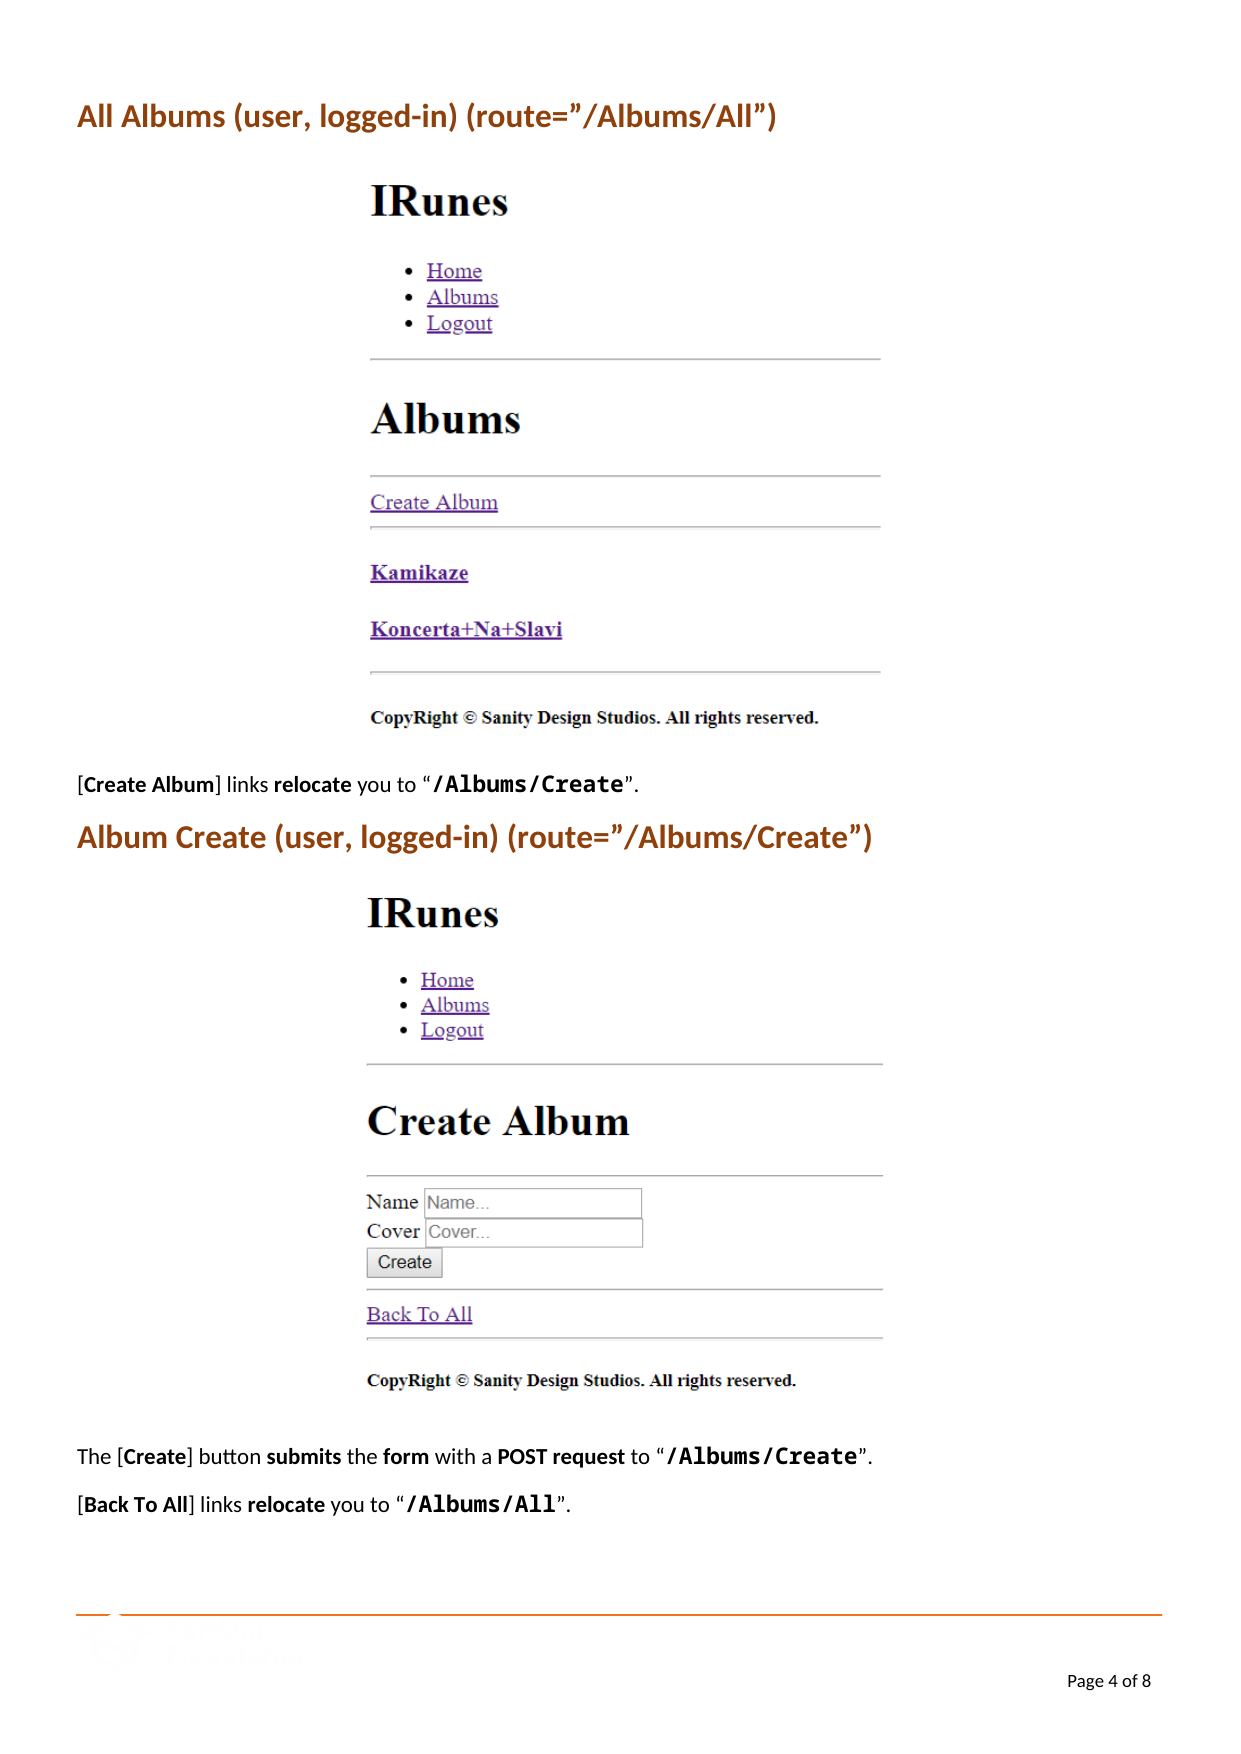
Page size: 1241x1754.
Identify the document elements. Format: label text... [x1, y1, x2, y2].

text [Back To All] links relocate you to “/Albums/All”. [77, 1488, 1163, 1519]
subtitle All Albums (user, logged-in) (route=”/Albums/All”) [77, 95, 1163, 136]
text [Create Album] links relocate you to “/Albums/Create”. [77, 768, 1163, 799]
picture [359, 150, 881, 752]
picture [357, 871, 884, 1423]
picture [76, 1612, 312, 1672]
text The [Create] button submits the form with a POST request to “/Albums/Create”. [77, 1440, 1163, 1471]
subtitle Album Create (user, logged-in) (route=”/Albums/Create”) [77, 817, 1163, 857]
